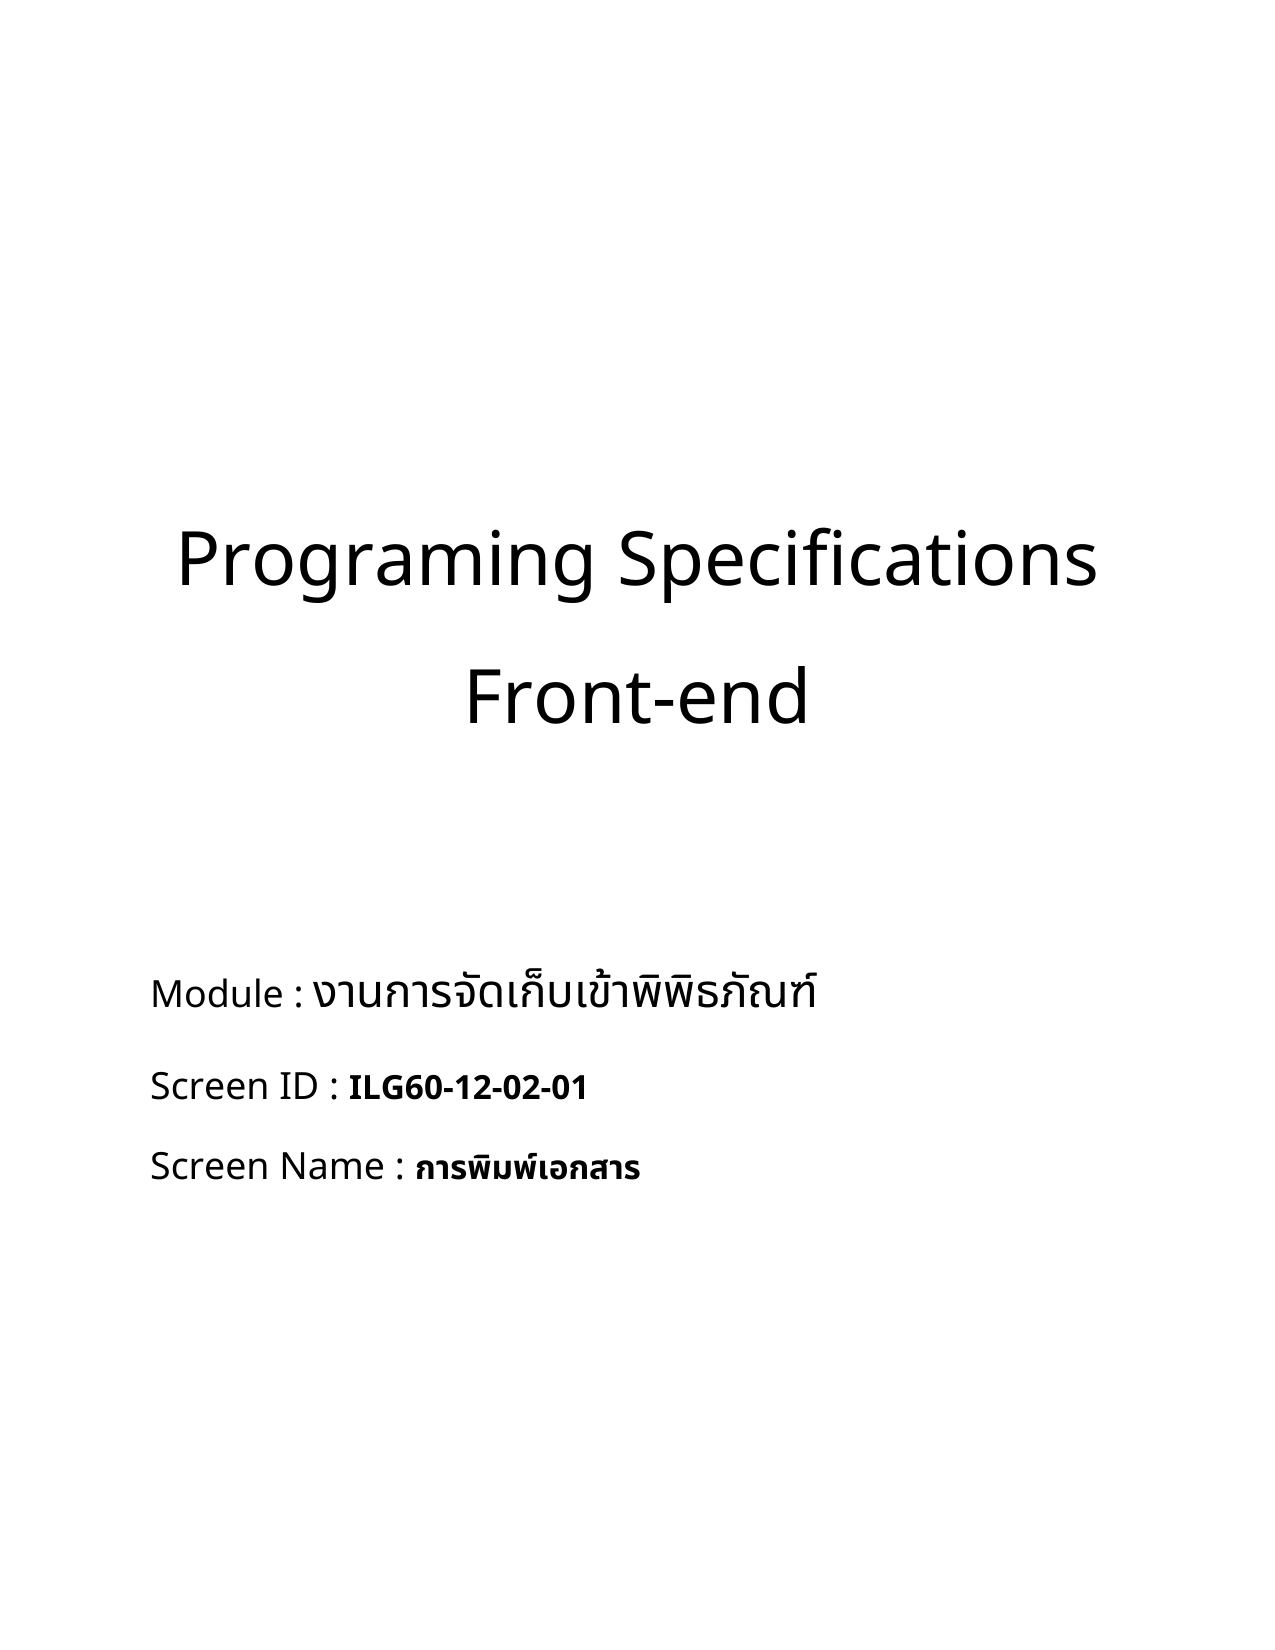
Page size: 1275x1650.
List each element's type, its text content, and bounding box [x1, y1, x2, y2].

text Screen ID : ILG60-12-02-01 [150, 1059, 1125, 1111]
text Module : งานการจัดเก็บเข้าพิพิธภัณฑ์ [150, 959, 1125, 1028]
text Screen Name : การพิมพ์เอกสาร [150, 1139, 1125, 1194]
text Programing Specifications [150, 505, 1125, 607]
text Front-end [150, 643, 1125, 746]
